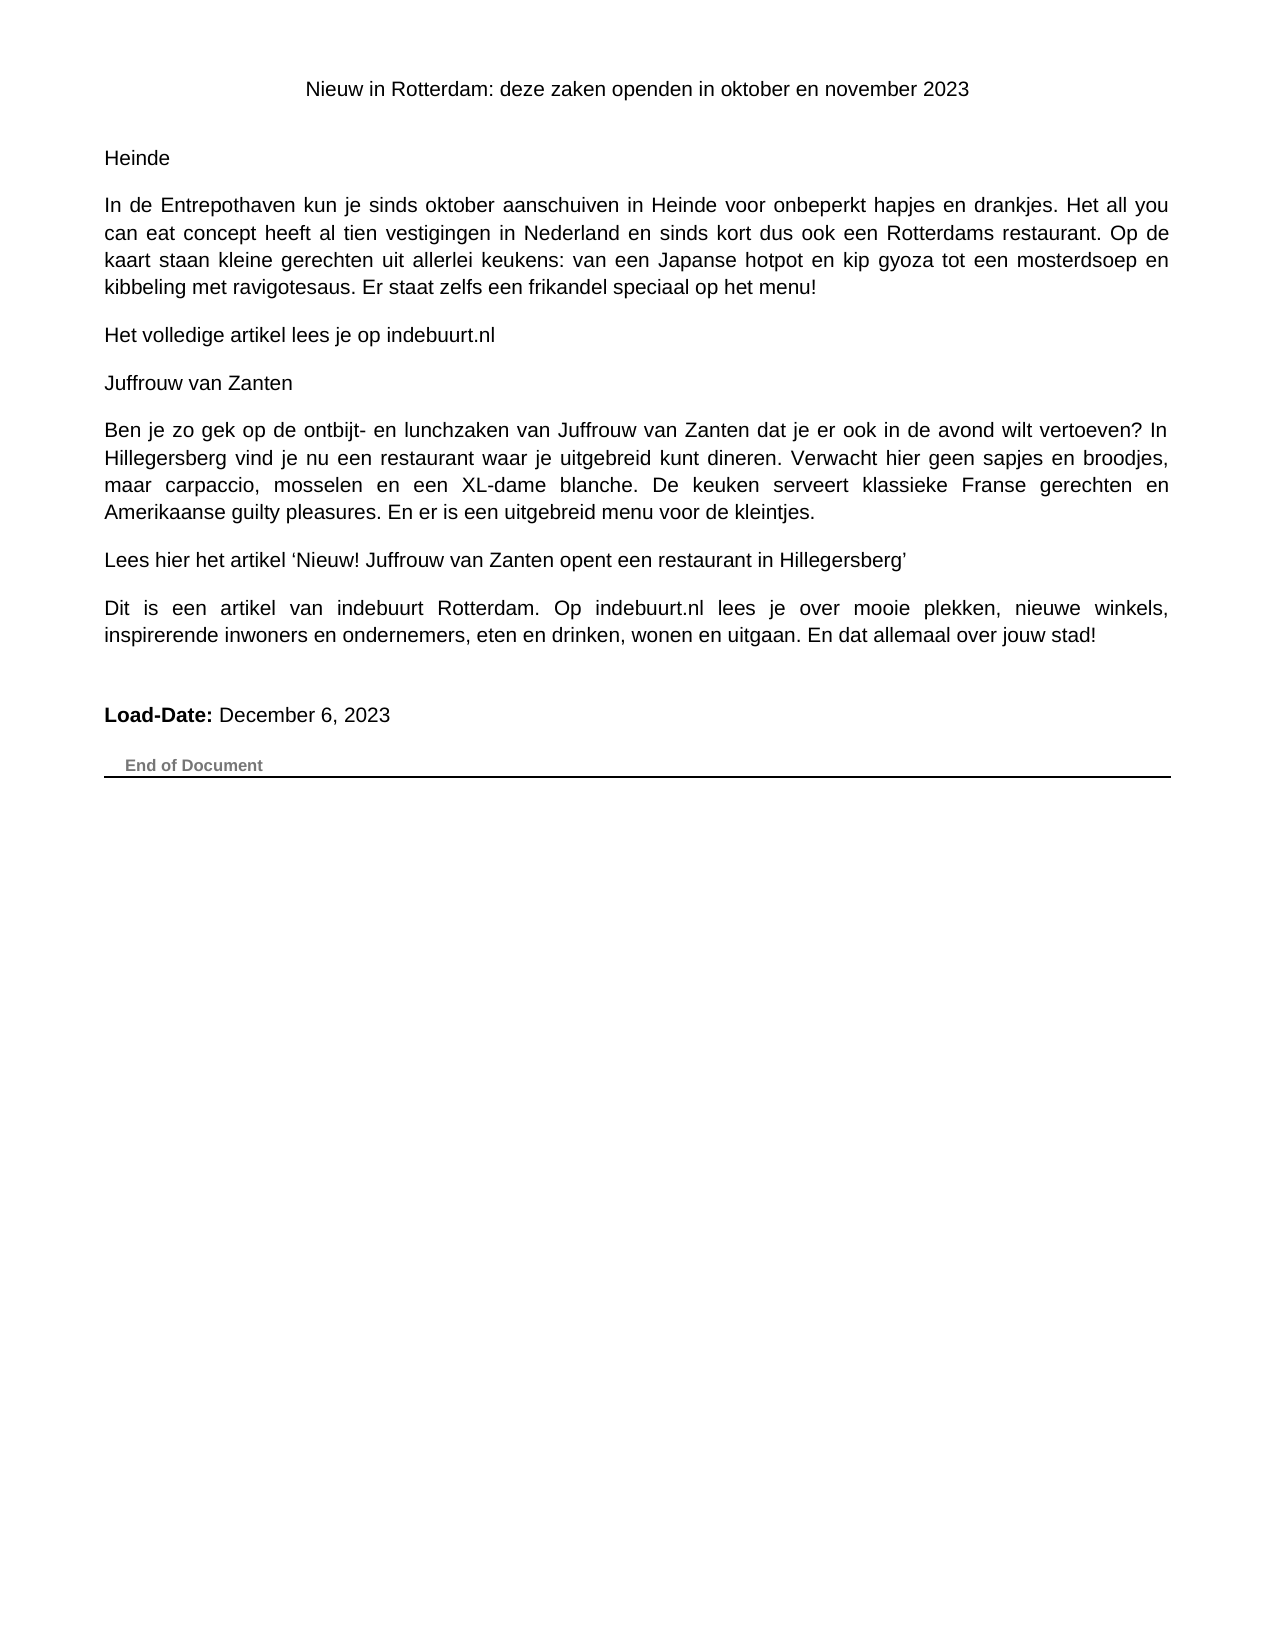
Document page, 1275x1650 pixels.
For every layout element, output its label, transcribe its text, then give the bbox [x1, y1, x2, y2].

text Lees hier het artikel ‘Nieuw! Juffrouw van Zanten opent een restaurant in Hillegersberg’ [104, 544, 1171, 571]
text In de Entrepothaven kun je sinds oktober aanschuiven in Heinde voor onbeperkt hapjes en drankjes. Het all you can eat concept heeft al tien vestigingen in Nederland en sinds kort dus ook een Rotterdams restaurant. Op de kaart staan kleine gerechten uit allerlei keukens: van een Japanse hotpot en kip gyoza tot een mosterdsoep en kibbeling met ravigotesaus. Er staat zelfs een frikandel speciaal op het menu! [104, 190, 1171, 298]
text Juffrouw van Zanten [104, 367, 1171, 394]
text Heinde [104, 142, 1171, 169]
text Dit is een artikel van indebuurt Rotterdam. Op indebuurt.nl lees je over mooie plekken, nieuwe winkels, inspirerende inwoners en ondernemers, eten en drinken, wonen en uitgaan. En dat allemaal over jouw stad! [104, 592, 1171, 646]
text Het volledige artikel lees je op indebuurt.nl [104, 319, 1171, 346]
text Ben je zo gek op de ontbijt- en lunchzaken van Juffrouw van Zanten dat je er ook in de avond wilt vertoeven? In Hillegersberg vind je nu een restaurant waar je uitgebreid kunt dineren. Verwacht hier geen sapjes en broodjes, maar carpaccio, mosselen en een XL-dame blanche. De keuken serveert klassieke Franse gerechten en Amerikaanse guilty pleasures. En er is een uitgebreid menu voor de kleintjes. [104, 415, 1171, 523]
text End of Document [125, 756, 1171, 775]
text Load-Date: December 6, 2023 [104, 671, 1171, 727]
